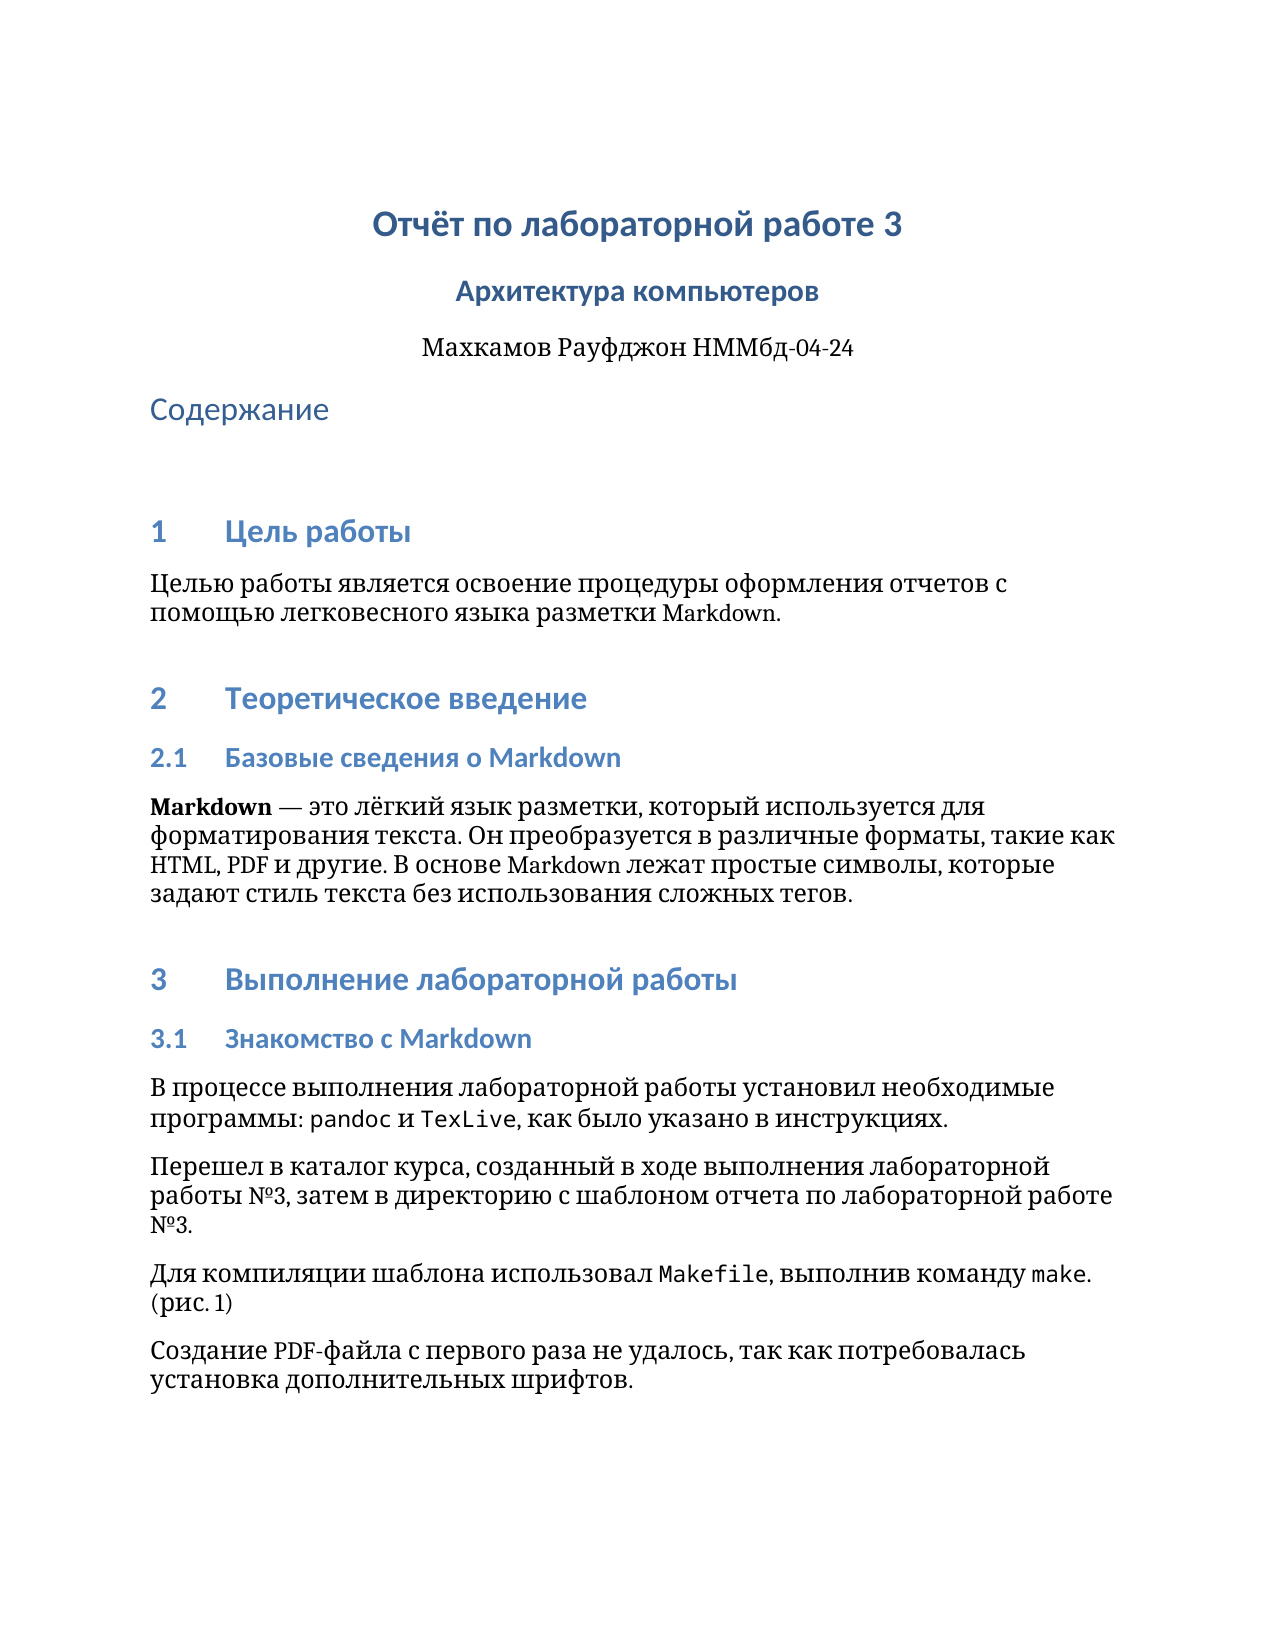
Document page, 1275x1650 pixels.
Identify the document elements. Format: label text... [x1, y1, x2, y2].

subtitle 3.1 Знакомство с Markdown [150, 1020, 1125, 1056]
text В процессе выполнения лабораторной работы установил необходимые программы: pandoc и TexLive, как было указано в инструкциях. [150, 1074, 1125, 1134]
text Перешел в каталог курса, созданный в ходе выполнения лабораторной работы №3, затем в директорию с шаблоном отчета по лабораторной работе №3. [150, 1153, 1125, 1239]
subtitle 2 Теоретическое введение [150, 677, 1125, 718]
text Махкамов Рауфджон НММбд-04-24 [150, 334, 1125, 363]
text Создание PDF-файла с первого раза не удалось, так как потребовалась установка дополнительных шрифтов. [150, 1337, 1125, 1394]
title Отчёт по лабораторной работе 3 [150, 200, 1125, 246]
subtitle 1 Цель работы [150, 510, 1125, 551]
subtitle 3 Выполнение лабораторной работы [150, 958, 1125, 999]
text Целью работы является освоение процедуры оформления отчетов с помощью легковесного языка разметки Markdown. [150, 570, 1125, 627]
subtitle 2.1 Базовые сведения о Markdown [150, 739, 1125, 774]
subtitle Архитектура компьютеров [150, 271, 1125, 309]
text Markdown — это лёгкий язык разметки, который используется для форматирования текста. Он преобразуется в различные форматы, такие как HTML, PDF и другие. В основе Markdown лежат простые символы, которые задают стиль текста без использования сложных тегов. [150, 793, 1125, 908]
text Для компиляции шаблона использовал Makefile, выполнив команду make. (рис. 1) [150, 1258, 1125, 1318]
